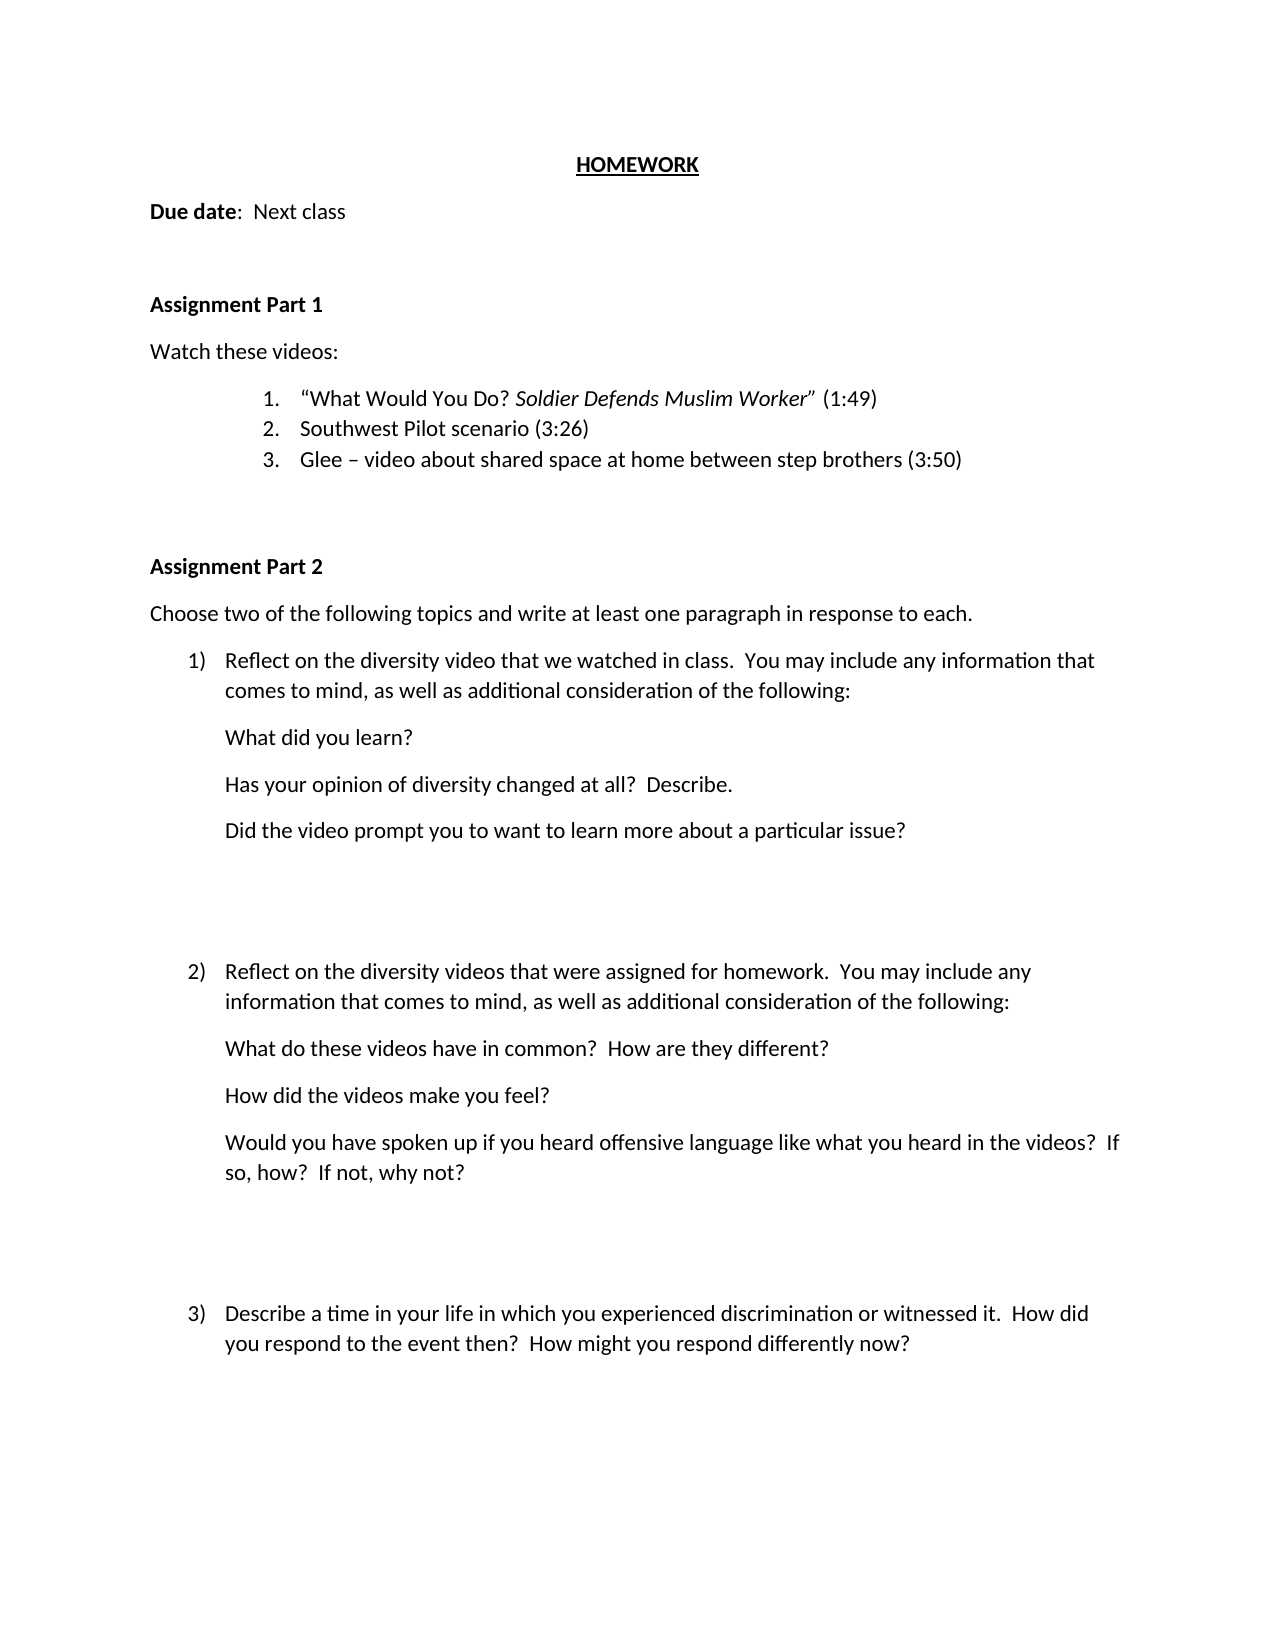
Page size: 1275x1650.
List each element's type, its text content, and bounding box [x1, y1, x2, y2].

list Southwest Pilot scenario (3:26) [262, 414, 1125, 443]
text What do these videos have in common? How are they different? [225, 1034, 1125, 1062]
text Would you have spoken up if you heard offensive language like what you heard in the videos? If so, how? If not, why not? [225, 1128, 1125, 1186]
list Describe a time in your life in which you experienced discrimination or witnessed it. How did you respond to the event then? How might you respond differently now? [187, 1299, 1125, 1357]
list Reflect on the diversity video that we watched in class. You may include any information that comes to mind, as well as additional consideration of the following: [187, 646, 1125, 704]
text Watch these videos: [150, 337, 1125, 366]
text Assignment Part 1 [150, 291, 1125, 319]
text Did the video prompt you to want to learn more about a particular issue? [150, 817, 1125, 845]
list Reflect on the diversity videos that were assigned for homework. You may include any information that comes to mind, as well as additional consideration of the following: [187, 957, 1125, 1016]
list “What Would You Do? Soldier Defends Muslim Worker” (1:49) [262, 384, 1125, 412]
list Glee – video about shared space at home between step brothers (3:50) [262, 445, 1125, 473]
text Due date: Next class [150, 197, 1125, 225]
text What did you learn? [150, 723, 1125, 751]
text How did the videos make you feel? [225, 1081, 1125, 1109]
text HOMEWORK [150, 150, 1125, 178]
text Has your opinion of diversity changed at all? Describe. [150, 770, 1125, 798]
text Choose two of the following topics and write at least one paragraph in response to each. [150, 599, 1125, 627]
text Assignment Part 2 [150, 552, 1125, 580]
